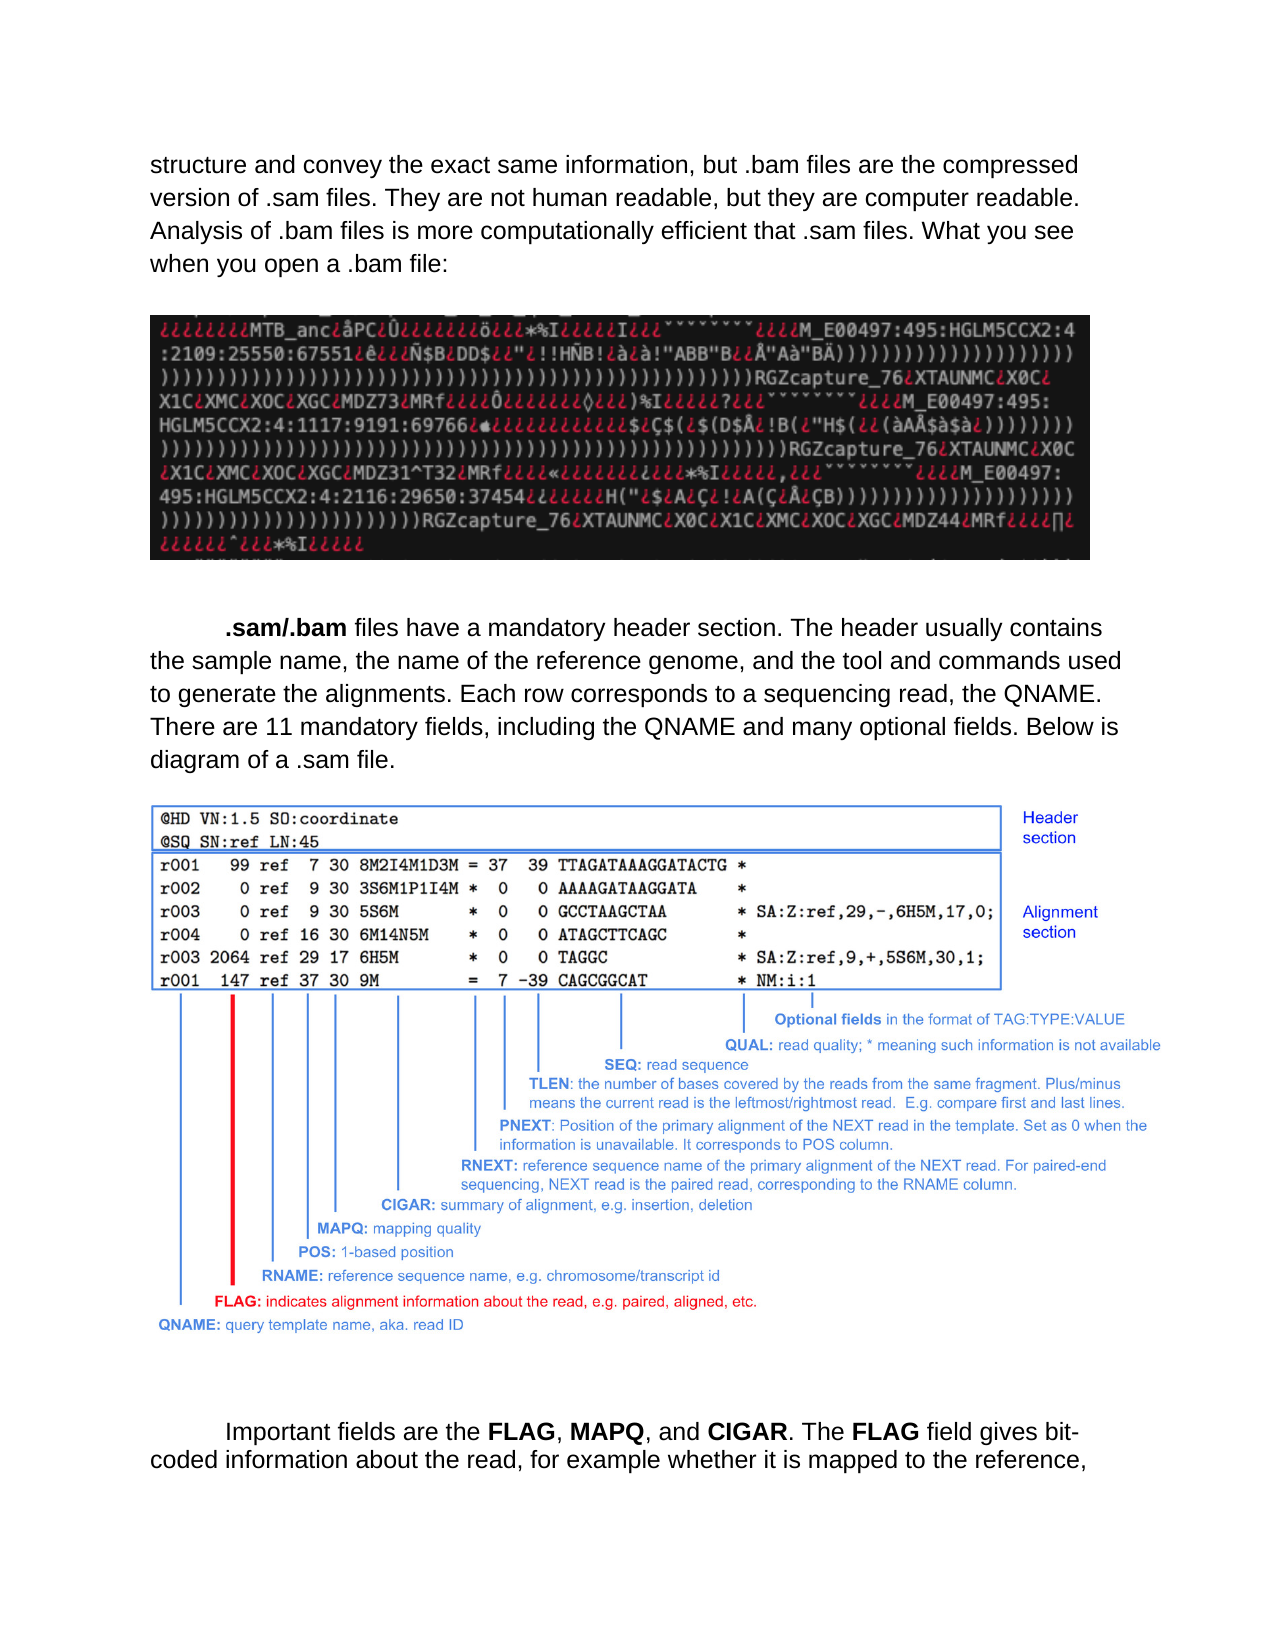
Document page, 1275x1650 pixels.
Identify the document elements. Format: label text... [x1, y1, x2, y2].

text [150, 1417, 1125, 1474]
picture [150, 799, 1163, 1338]
text .sam/.bam files have a mandatory header section. The header usually contains the sample name, the name of the reference genome, and the tool and commands used to generate the alignments. Each row corresponds to a sequencing read, the QNAME. There are 11 mandatory fields, including the QNAME and many optional fields. Below is diagram of a .sam file. [150, 613, 1125, 774]
picture [150, 315, 1090, 560]
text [150, 150, 1125, 278]
